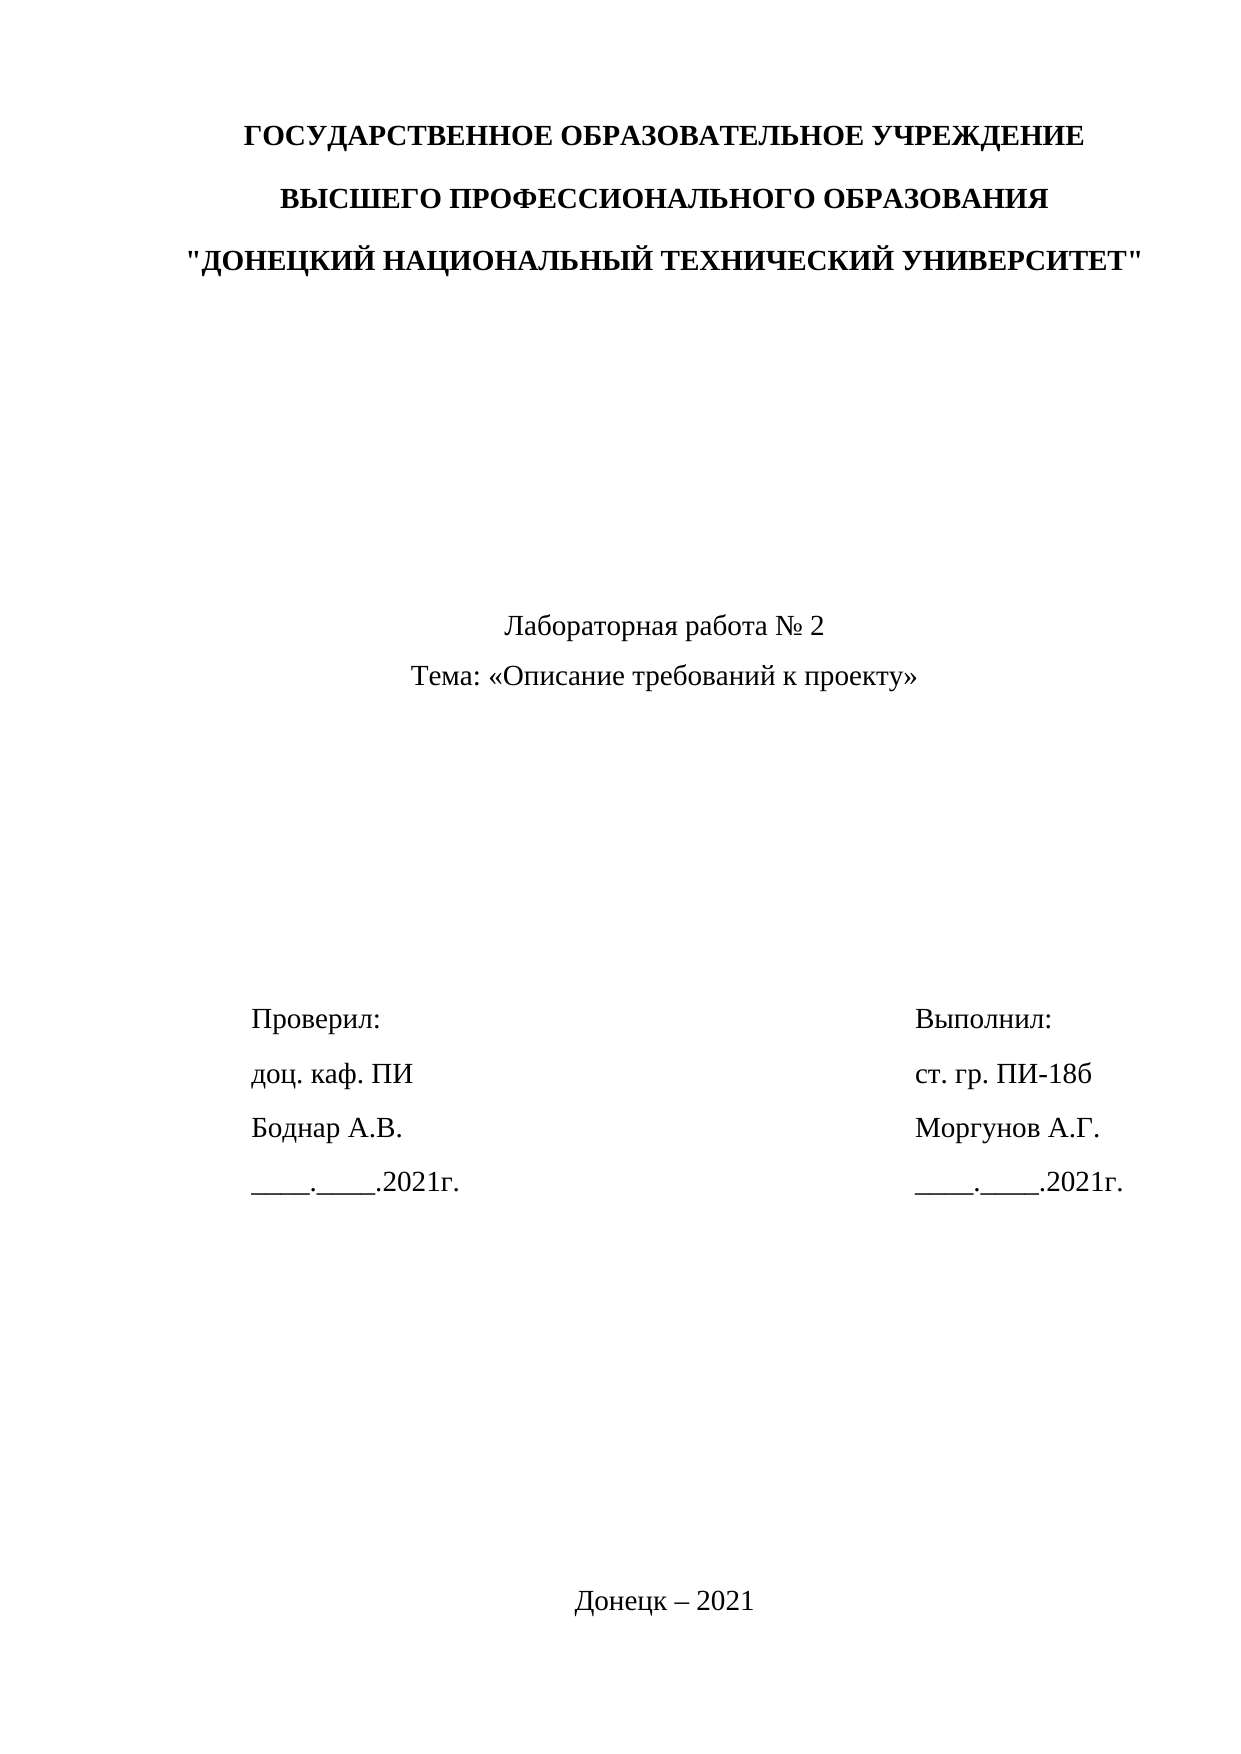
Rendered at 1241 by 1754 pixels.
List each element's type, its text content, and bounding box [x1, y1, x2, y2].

text ВЫСШЕГО ПРОФЕССИОНАЛЬНОГО ОБРАЗОВАНИЯ [177, 181, 1152, 214]
text Боднар А.В. Моргунов А.Г. [251, 1110, 1152, 1144]
text Тема: «Описание требований к проекту» [177, 658, 1152, 692]
text ____.____.2021г. ____.____.2021г. [251, 1164, 1152, 1198]
text доц. каф. ПИ ст. гр. ПИ-18б [251, 1056, 1152, 1089]
text ГОСУДАРСТВЕННОЕ ОБРАЗОВАТЕЛЬНОЕ УЧРЕЖДЕНИЕ [177, 118, 1152, 152]
text Проверил: Выполнил: [251, 1001, 1152, 1035]
text Донецк – 2021 [177, 1583, 1152, 1617]
text Лабораторная работа № 2 [177, 608, 1152, 642]
text "ДОНЕЦКИЙ НАЦИОНАЛЬНЫЙ ТЕХНИЧЕСКИЙ УНИВЕРСИТЕТ" [177, 243, 1152, 277]
